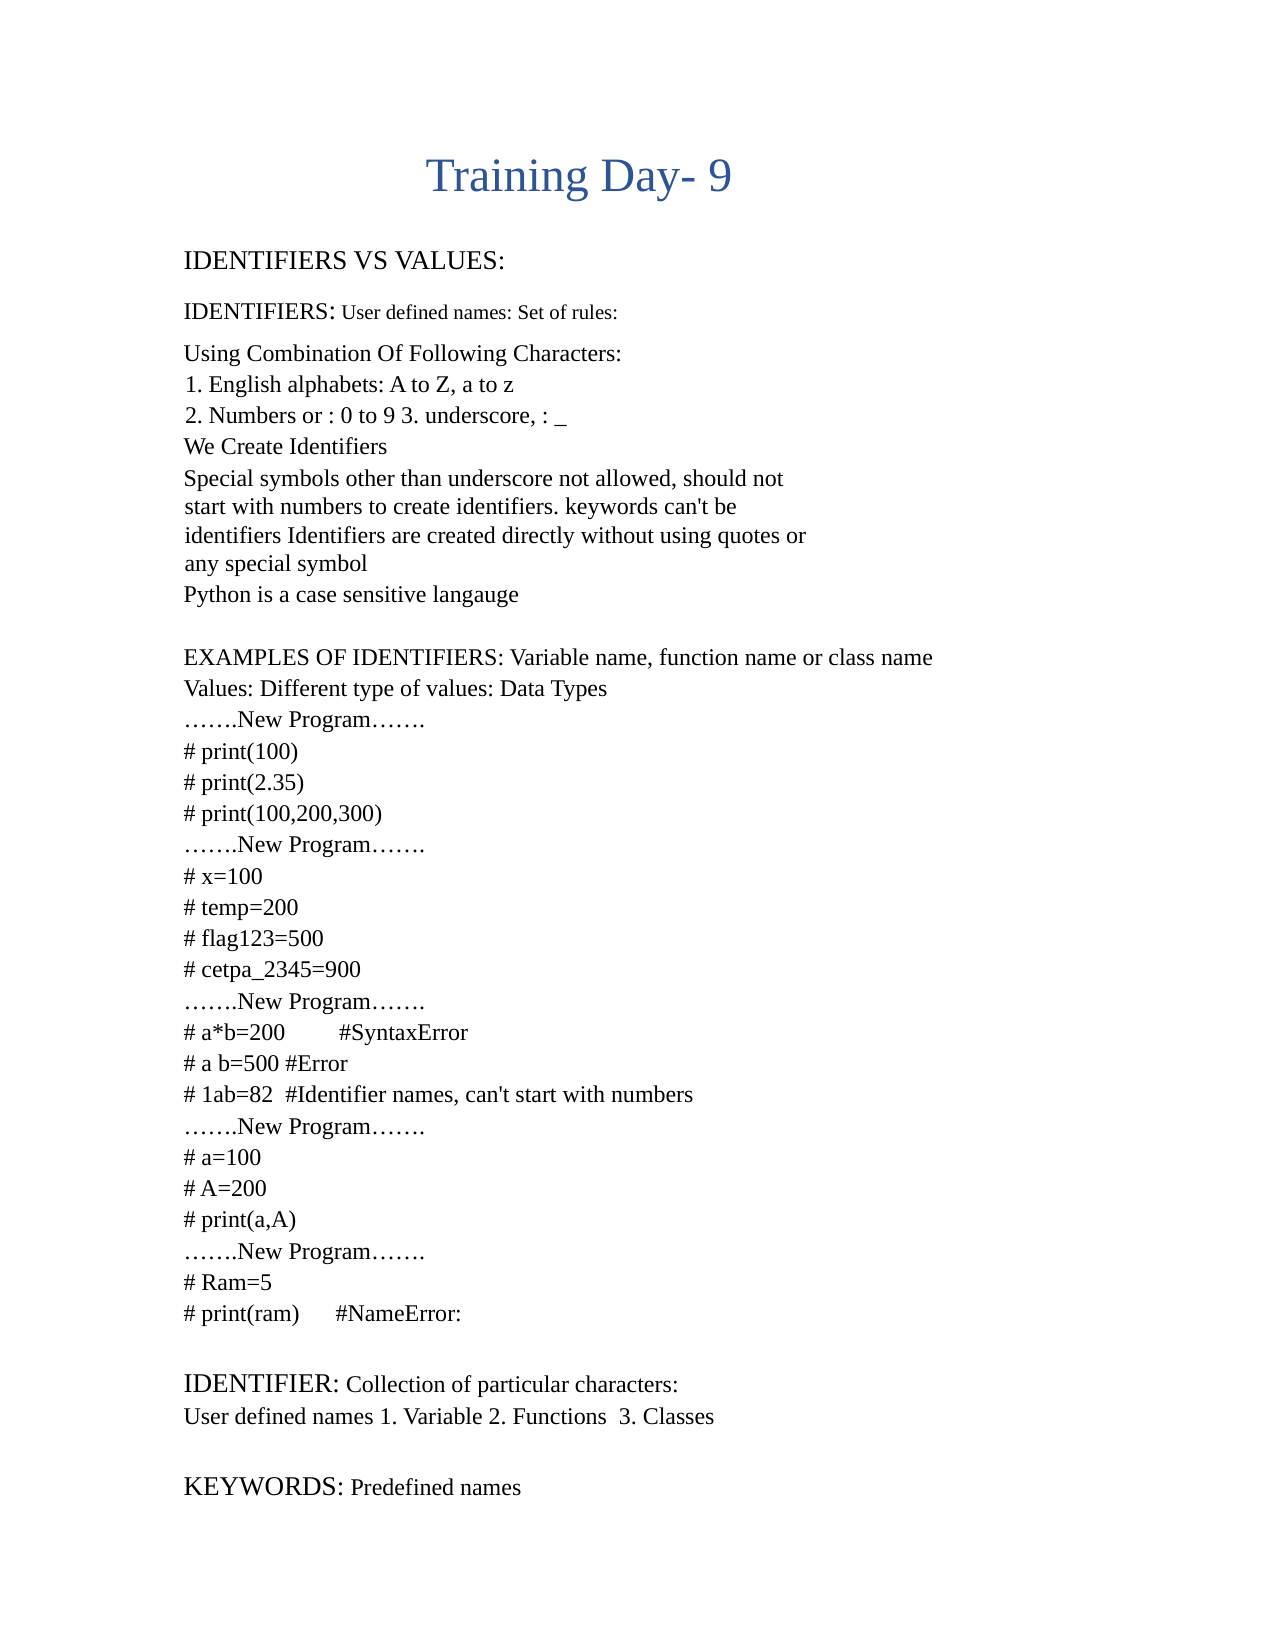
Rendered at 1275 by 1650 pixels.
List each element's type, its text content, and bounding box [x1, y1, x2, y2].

text # a b=500 #Error [183, 1049, 1084, 1077]
text IDENTIFIERS VS VALUES: [183, 244, 1084, 276]
text Values: Different type of values: Data Types [183, 674, 1084, 702]
list English alphabets: A to Z, a to z [185, 370, 750, 398]
text # print(ram) #NameError: [183, 1299, 1084, 1327]
text IDENTIFIER: Collection of particular characters: [183, 1367, 1084, 1398]
text …….New Program……. [183, 706, 1084, 733]
text # print(100,200,300) [183, 799, 1084, 827]
text # flag123=500 [183, 924, 1084, 952]
text # cetpa_2345=900 [183, 956, 1084, 983]
text # 1ab=82 #Identifier names, can't start with numbers [183, 1081, 1084, 1108]
list Numbers or : 0 to 9 3. underscore, : _ [185, 401, 750, 429]
text …….New Program……. [183, 1112, 1084, 1139]
text # print(100) [183, 737, 1084, 765]
text KEYWORDS: Predefined names [183, 1469, 1084, 1501]
text # A=200 [183, 1174, 1084, 1202]
text …….New Program……. [183, 831, 1084, 858]
text Special symbols other than underscore not allowed, should not start with numbers to create identifiers. keywords can't be identifiers Identifiers are created directly without using quotes or any special symbol [183, 464, 819, 577]
text # a*b=200 #SyntaxError [183, 1018, 1084, 1046]
text IDENTIFIERS: User defined names: Set of rules: [183, 294, 1084, 326]
text # Ram=5 [183, 1268, 1084, 1296]
text Using Combination Of Following Characters: [183, 338, 1084, 366]
text # temp=200 [183, 893, 1084, 921]
text We Create Identifiers [183, 432, 1084, 460]
text # print(2.35) [183, 768, 1084, 796]
text …….New Program……. [183, 987, 1084, 1014]
text Python is a case sensitive langauge [183, 580, 1084, 608]
text # print(a,A) [183, 1206, 1084, 1233]
text EXAMPLES OF IDENTIFIERS: Variable name, function name or class name [183, 643, 1084, 671]
text # x=100 [183, 862, 1084, 890]
text Training Day- 9 [185, 146, 1084, 202]
text # a=100 [183, 1143, 1084, 1171]
text …….New Program……. [183, 1237, 1084, 1264]
text User defined names 1. Variable 2. Functions 3. Classes [183, 1402, 1084, 1430]
